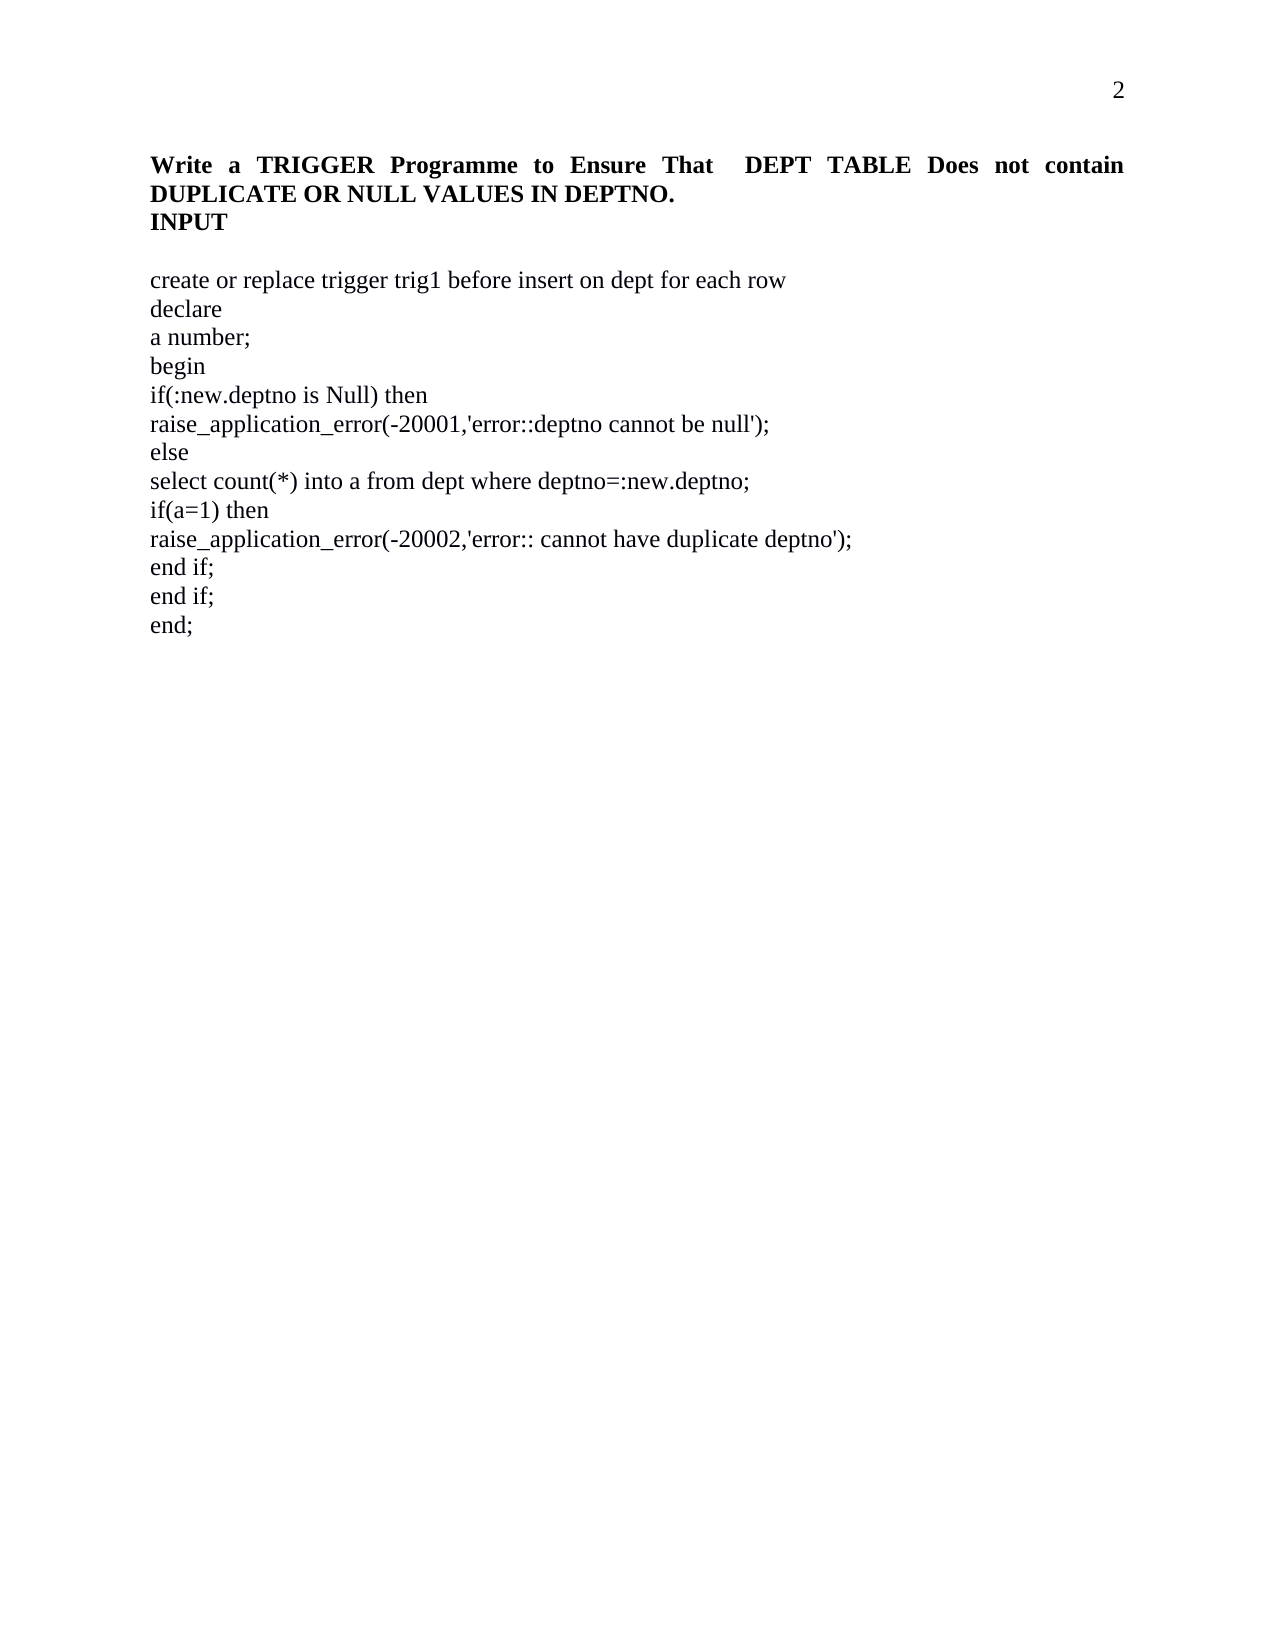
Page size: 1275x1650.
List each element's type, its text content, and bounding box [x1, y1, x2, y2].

text else [150, 437, 1125, 466]
text select count(*) into a from dept where deptno=:new.deptno; [150, 466, 1125, 495]
text a number; [150, 322, 1125, 351]
text declare [150, 294, 1125, 322]
text begin [150, 351, 1125, 380]
text end if; [150, 552, 1125, 581]
text end if; [150, 581, 1125, 610]
text if(a=1) then [150, 495, 1125, 524]
text create or replace trigger trig1 before insert on dept for each row [150, 265, 1125, 294]
text raise_application_error(-20001,'error::deptno cannot be null'); [150, 409, 1125, 437]
text INPUT [150, 207, 1125, 236]
text raise_application_error(-20002,'error:: cannot have duplicate deptno'); [150, 524, 1125, 552]
text if(:new.deptno is Null) then [150, 380, 1125, 409]
text end; [150, 610, 1125, 639]
text Write a TRIGGER Programme to Ensure That DEPT TABLE Does not contain DUPLICATE OR NULL VALUES IN DEPTNO. [150, 150, 1125, 207]
